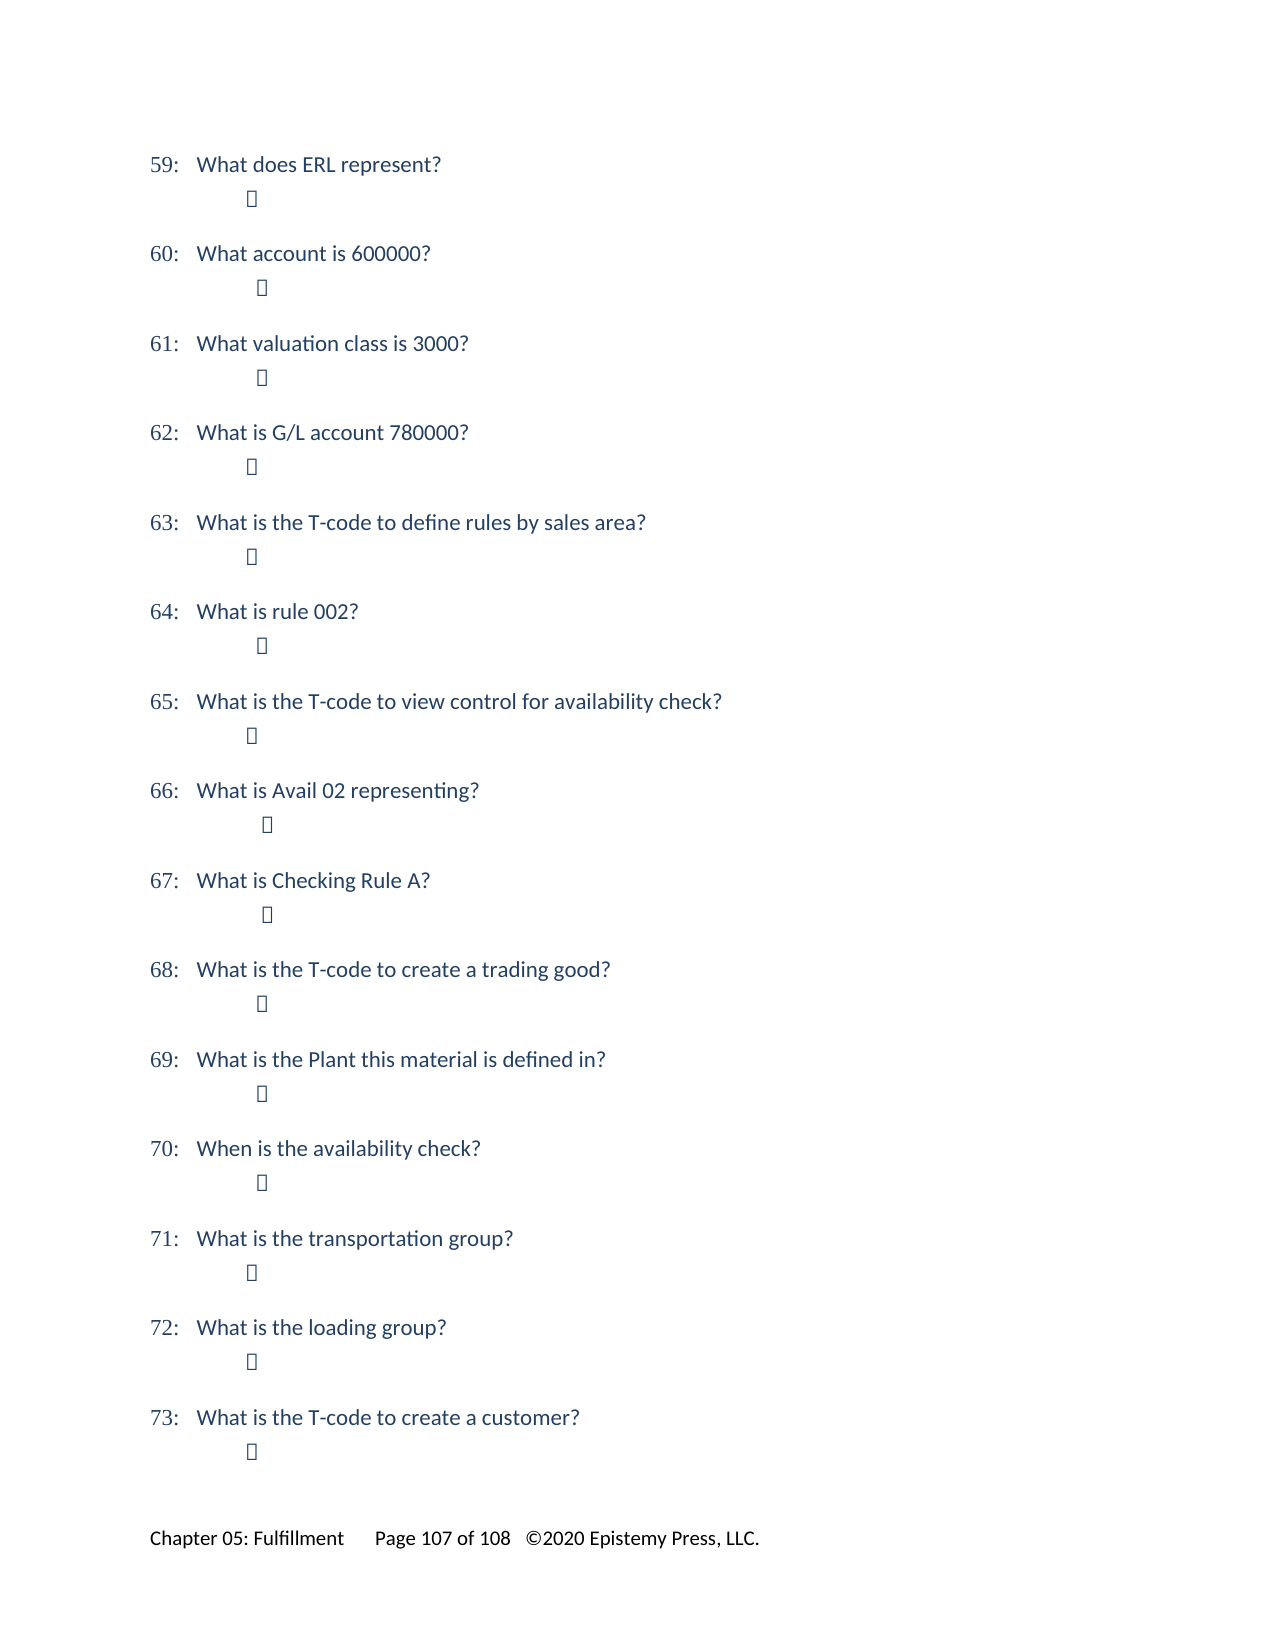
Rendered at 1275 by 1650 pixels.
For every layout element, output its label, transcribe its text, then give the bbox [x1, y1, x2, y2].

text What is the T-code to create a customer?  [150, 1403, 1125, 1467]
text What is rule 002?  [150, 597, 1125, 661]
text What is the T-code to view control for availability check?  [150, 687, 1125, 751]
text What is the T-code to create a trading good?  [150, 955, 1125, 1019]
text What is G/L account 780000?  [150, 418, 1125, 482]
text When is the availability check?  [150, 1134, 1125, 1198]
text What is the Plant this material is defined in?  [150, 1045, 1125, 1109]
text What account is 600000?  [150, 239, 1125, 303]
text What is Checking Rule A?  [150, 866, 1125, 930]
text What is the transportation group?  [150, 1224, 1125, 1288]
text What does ERL represent?  [150, 150, 1125, 214]
text What is Avail 02 representing?  [150, 776, 1125, 840]
text What is the T-code to define rules by sales area?  [150, 508, 1125, 572]
text What is the loading group?  [150, 1313, 1125, 1377]
text What valuation class is 3000?  [150, 329, 1125, 393]
